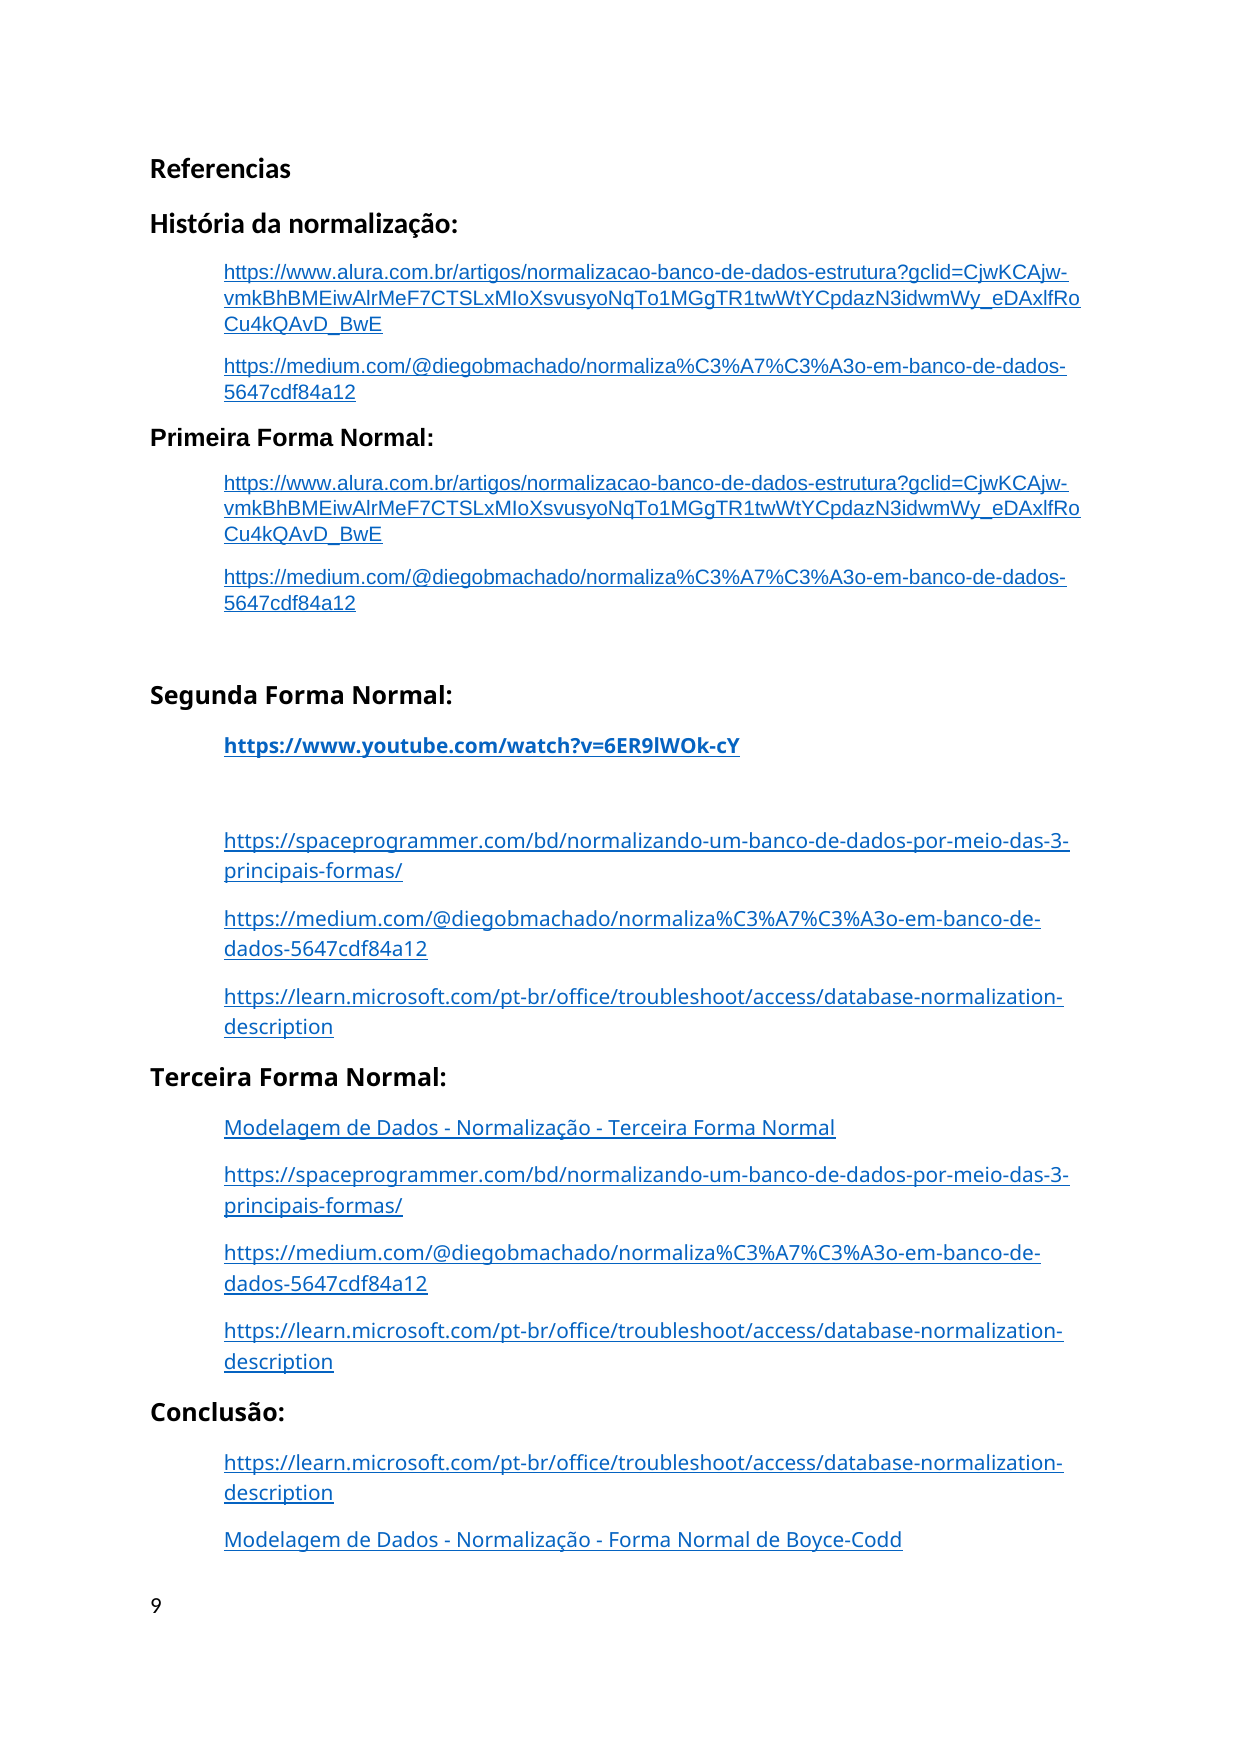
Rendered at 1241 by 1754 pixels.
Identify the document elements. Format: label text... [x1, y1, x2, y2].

text https://learn.microsoft.com/pt-br/office/troubleshoot/access/database-normalization-description [224, 982, 1090, 1041]
text https://medium.com/@diegobmachado/normaliza%C3%A7%C3%A3o-em-banco-de-dados-5647cdf84a12 [224, 354, 1090, 404]
text https://www.alura.com.br/artigos/normalizacao-banco-de-dados-estrutura?gclid=CjwKCAjw-vmkBhBMEiwAlrMeF7CTSLxMIoXsvusyoNqTo1MGgTR1twWtYCpdazN3idwmWy_eDAxlfRoCu4kQAvD_BwE [224, 470, 1090, 546]
text https://medium.com/@diegobmachado/normaliza%C3%A7%C3%A3o-em-banco-de-dados-5647cdf84a12 [224, 904, 1090, 963]
text Primeira Forma Normal: [150, 423, 1090, 451]
text https://spaceprogrammer.com/bd/normalizando-um-banco-de-dados-por-meio-das-3-principais-formas/ [224, 826, 1090, 885]
text Segunda Forma Normal: [150, 678, 1090, 712]
text https://learn.microsoft.com/pt-br/office/troubleshoot/access/database-normalization-description [224, 1316, 1090, 1375]
text https://learn.microsoft.com/pt-br/office/troubleshoot/access/database-normalization-description [224, 1448, 1090, 1507]
text Conclusão: [150, 1394, 1090, 1428]
text https://medium.com/@diegobmachado/normaliza%C3%A7%C3%A3o-em-banco-de-dados-5647cdf84a12 [224, 1238, 1090, 1297]
text História da normalização: [150, 205, 1090, 241]
text Referencias [150, 150, 1090, 186]
text Terceira Forma Normal: [150, 1060, 1090, 1094]
text Modelagem de Dados - Normalização - Forma Normal de Boyce-Codd [150, 1526, 1090, 1554]
text Modelagem de Dados - Normalização - Terceira Forma Normal [224, 1113, 1090, 1142]
text https://www.youtube.com/watch?v=6ER9lWOk-cY [224, 731, 1090, 760]
text https://medium.com/@diegobmachado/normaliza%C3%A7%C3%A3o-em-banco-de-dados-5647cdf84a12 [224, 564, 1090, 614]
text https://www.alura.com.br/artigos/normalizacao-banco-de-dados-estrutura?gclid=CjwKCAjw-vmkBhBMEiwAlrMeF7CTSLxMIoXsvusyoNqTo1MGgTR1twWtYCpdazN3idwmWy_eDAxlfRoCu4kQAvD_BwE [224, 260, 1090, 336]
text https://spaceprogrammer.com/bd/normalizando-um-banco-de-dados-por-meio-das-3-principais-formas/ [224, 1161, 1090, 1219]
